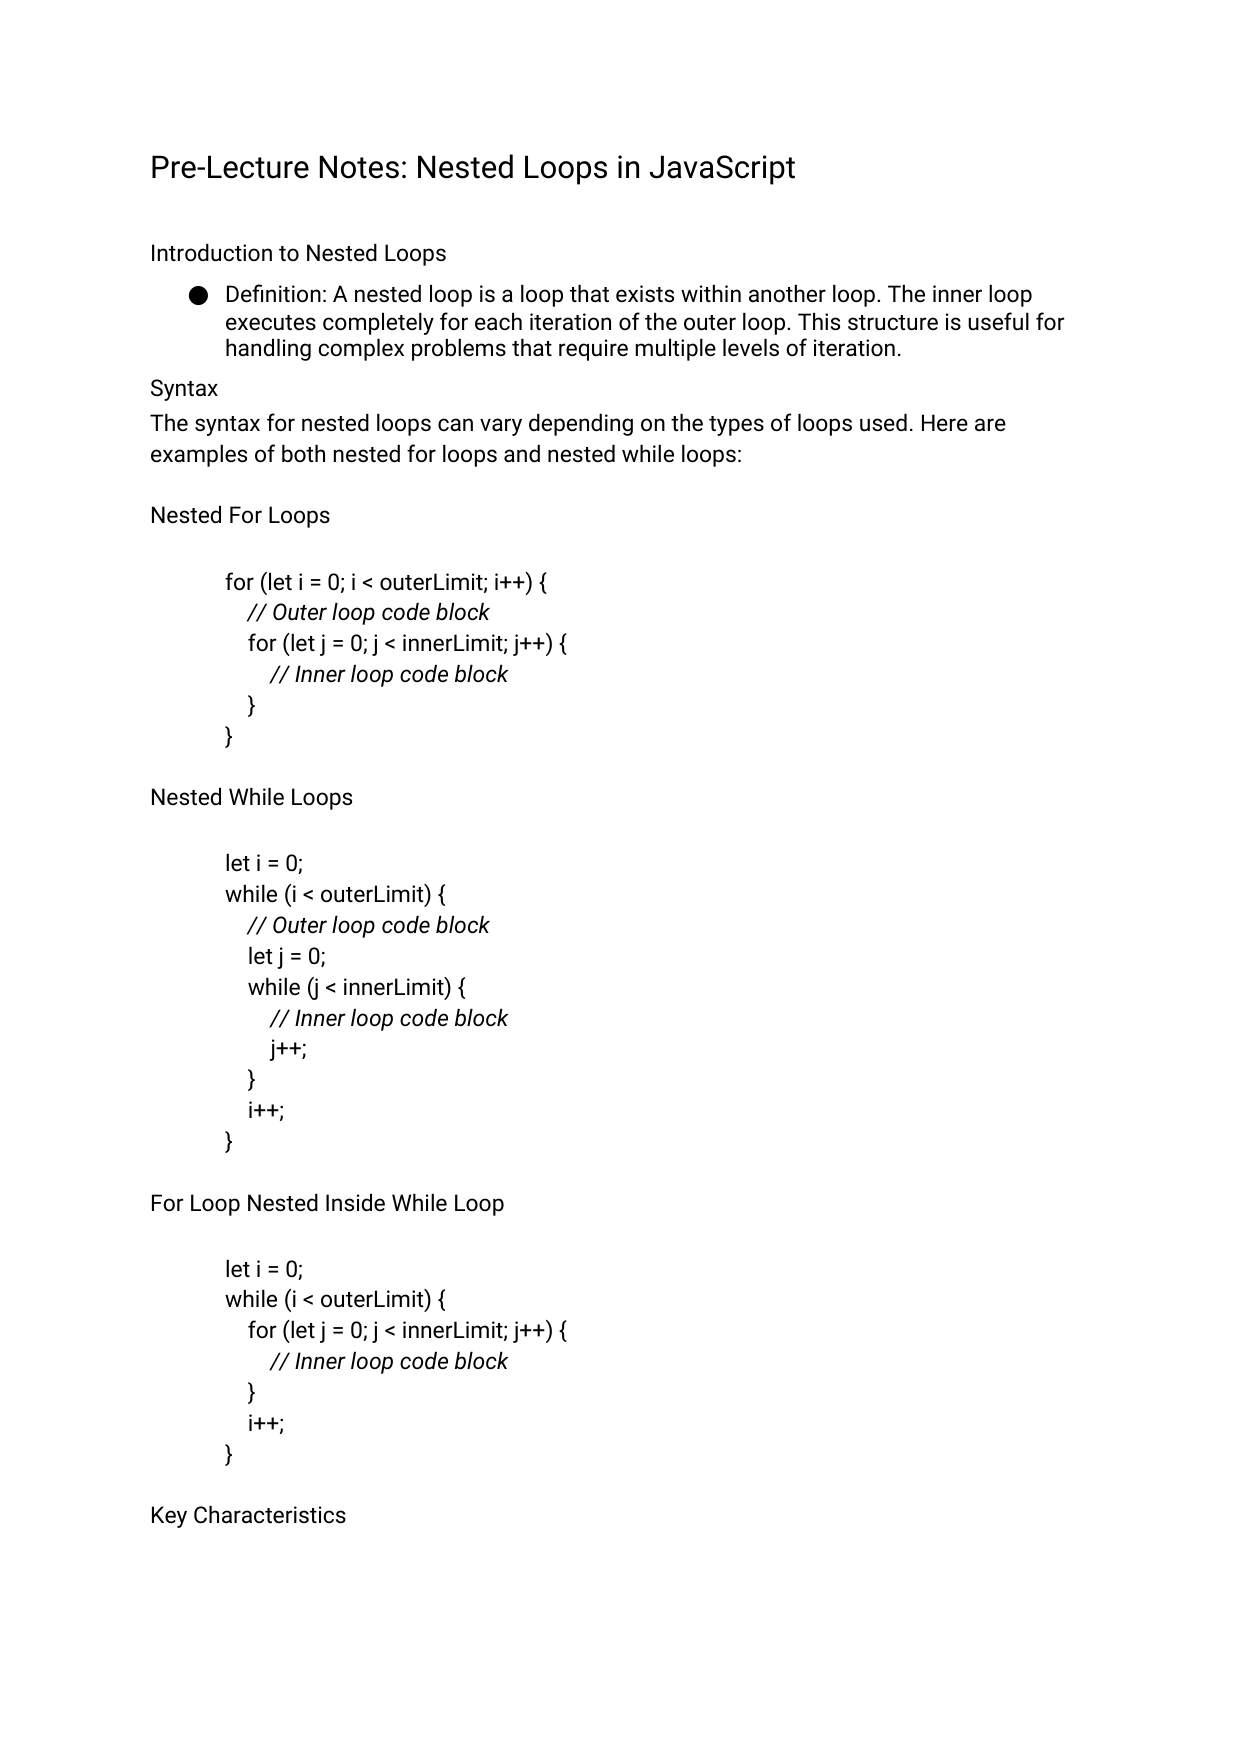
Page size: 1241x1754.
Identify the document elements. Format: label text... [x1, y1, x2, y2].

text for (let j = 0; j < innerLimit; j++) { [225, 1317, 1090, 1344]
text let i = 0; [225, 1256, 1090, 1283]
text } [225, 692, 1090, 719]
text Nested For Loops [150, 503, 1090, 529]
text The syntax for nested loops can vary depending on the types of loops used. Here are examples of both nested for loops and nested while loops: [150, 410, 1090, 468]
text // Outer loop code block [225, 599, 1090, 626]
text for (let i = 0; i < outerLimit; i++) { [225, 569, 1090, 596]
text Nested While Loops [150, 784, 1090, 811]
text // Outer loop code block [225, 912, 1090, 939]
text For Loop Nested Inside While Loop [150, 1190, 1090, 1217]
text let j = 0; [225, 943, 1090, 970]
list Definition: A nested loop is a loop that exists within another loop. The inner loop executes completely for each iteration of the outer loop. This structure is useful for handling complex problems that require multiple levels of iteration. [187, 279, 1090, 362]
text // Inner loop code block [225, 661, 1090, 688]
text let i = 0; [225, 851, 1090, 877]
text Pre-Lecture Notes: Nested Loops in JavaScript [150, 150, 1090, 187]
text while (i < outerLimit) { [225, 1287, 1090, 1313]
text } [225, 1441, 1090, 1468]
text for (let j = 0; j < innerLimit; j++) { [225, 630, 1090, 657]
text i++; [225, 1410, 1090, 1437]
text } [225, 1066, 1090, 1093]
text } [225, 723, 1090, 750]
text Syntax [150, 375, 1090, 402]
text // Inner loop code block [225, 1348, 1090, 1375]
text while (j < innerLimit) { [225, 974, 1090, 1001]
text j++; [225, 1036, 1090, 1062]
text i++; [225, 1097, 1090, 1124]
text // Inner loop code block [225, 1005, 1090, 1032]
text while (i < outerLimit) { [225, 881, 1090, 908]
text } [225, 1379, 1090, 1406]
text Introduction to Nested Loops [150, 240, 1090, 267]
text } [225, 1128, 1090, 1155]
text Key Characteristics [150, 1502, 1090, 1529]
